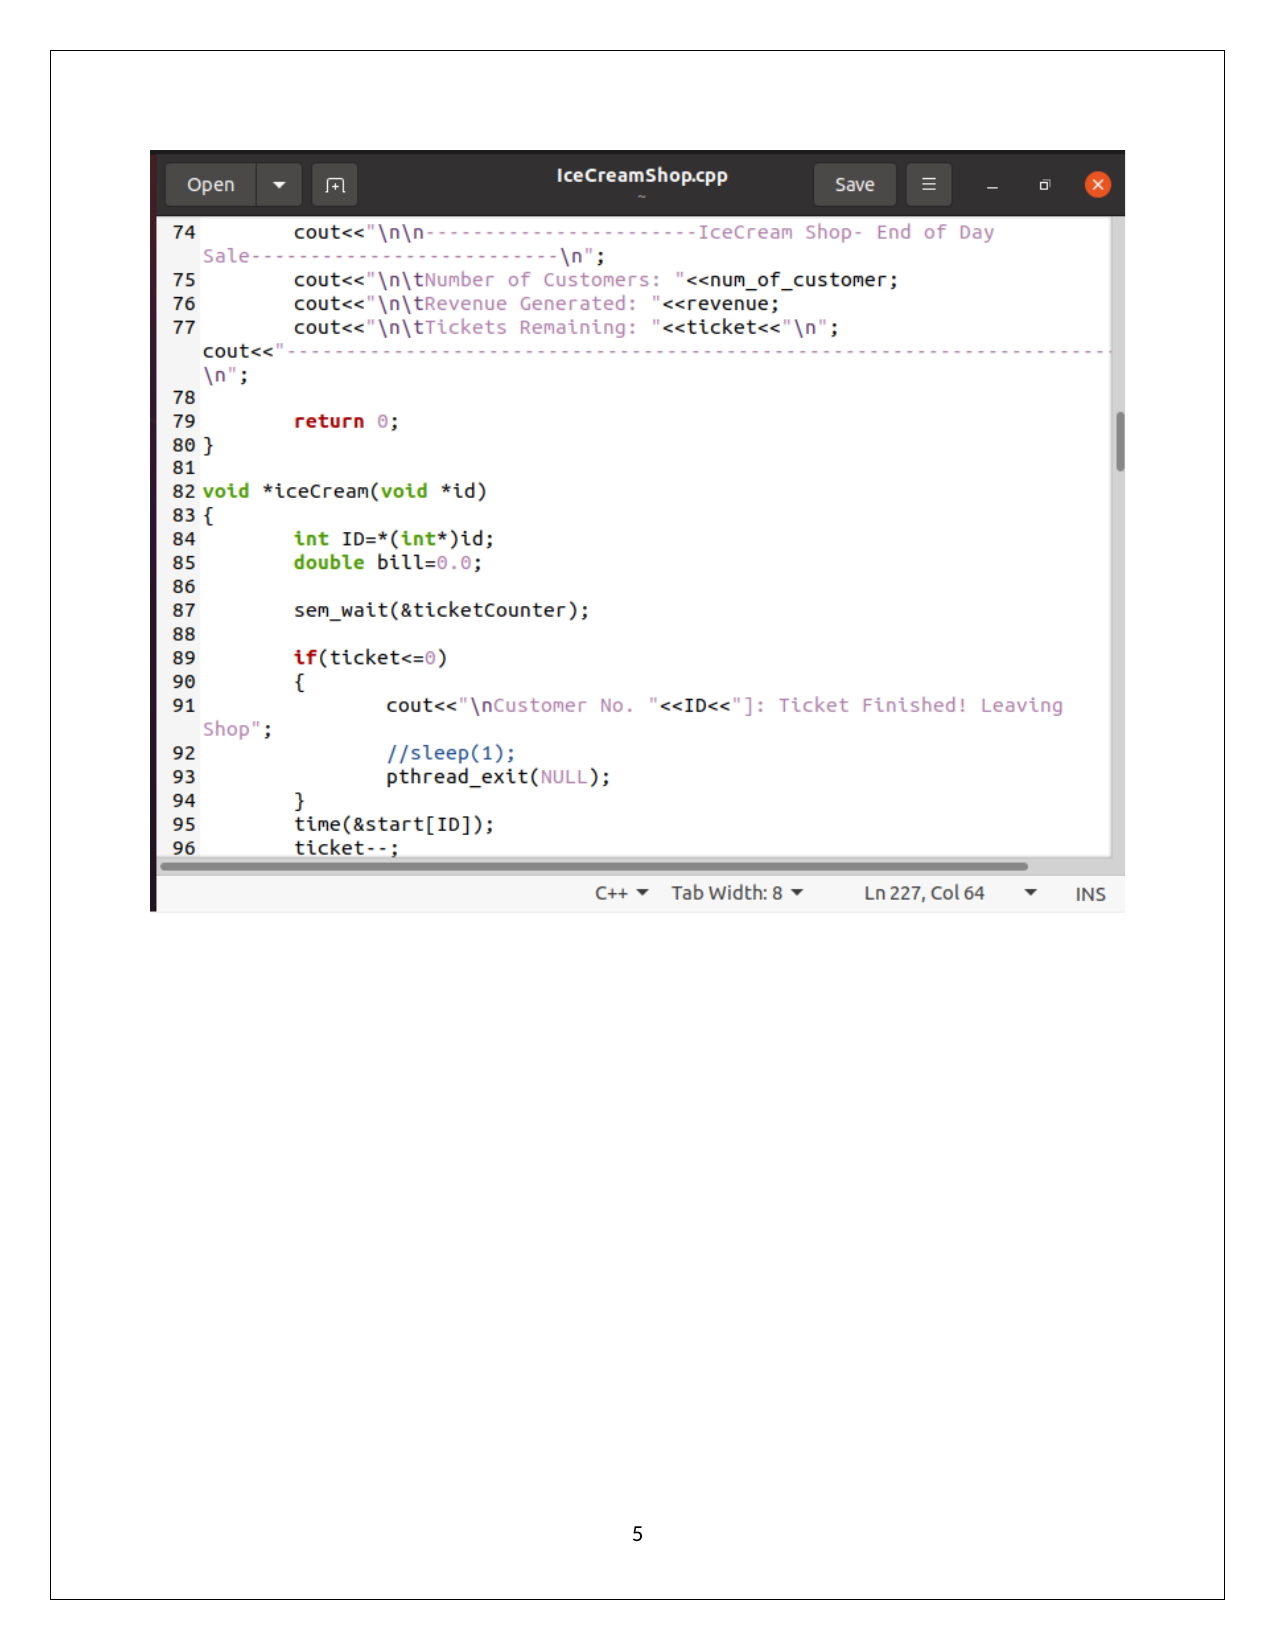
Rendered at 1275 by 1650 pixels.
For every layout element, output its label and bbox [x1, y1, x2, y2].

picture [150, 150, 1125, 913]
